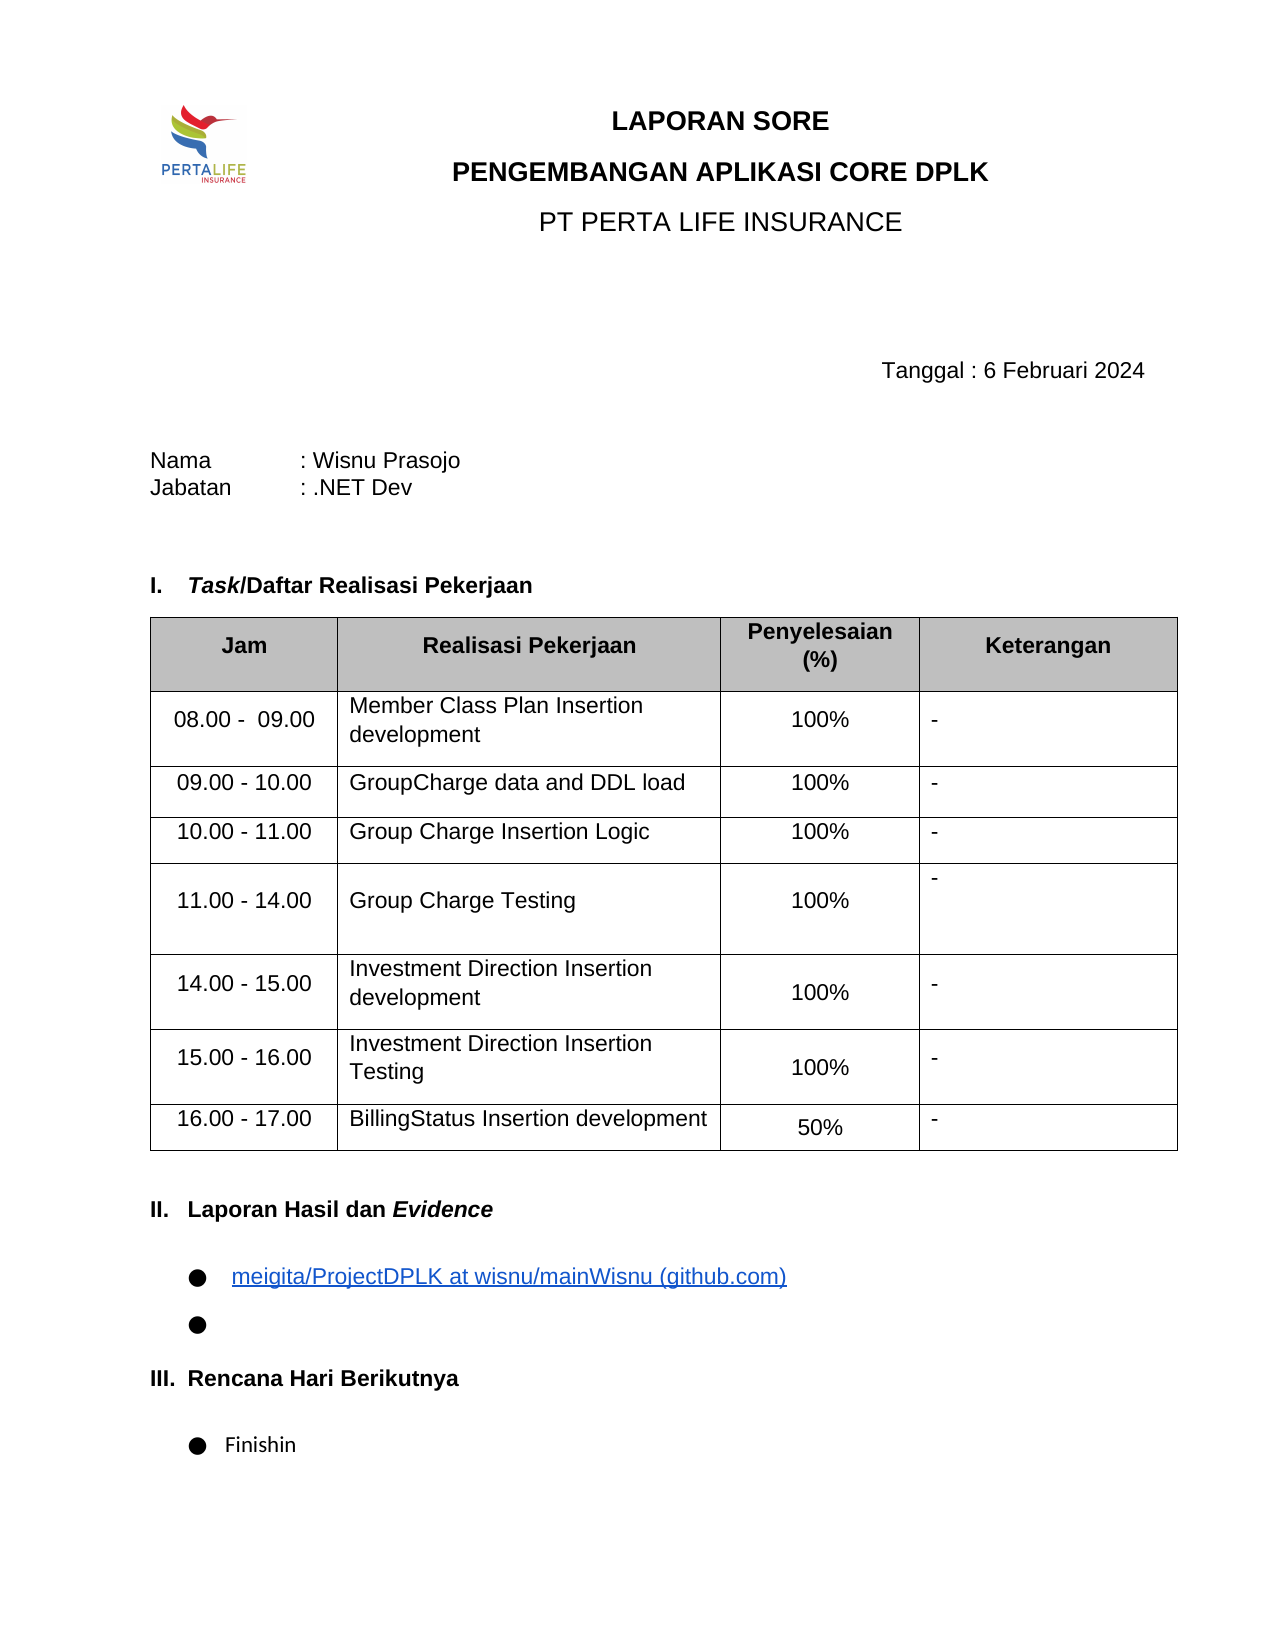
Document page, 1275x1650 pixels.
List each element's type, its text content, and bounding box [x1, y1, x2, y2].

table_cell - [920, 767, 1177, 817]
table_cell Group Charge Testing [338, 864, 720, 954]
list Task/Daftar Realisasi Pekerjaan [150, 572, 1181, 598]
table_cell 14.00 - 15.00 [151, 955, 337, 1029]
table_cell - [920, 1105, 1177, 1149]
text Nama : Wisnu Prasojo [150, 447, 1181, 474]
table_header Keterangan [920, 618, 1177, 691]
table_cell - [920, 1030, 1177, 1103]
table_cell 100% [721, 955, 919, 1029]
table_cell BillingStatus Insertion development [338, 1105, 720, 1149]
table_cell - [920, 955, 1177, 1029]
table_cell Investment Direction Insertion development [338, 955, 720, 1029]
table_cell 15.00 - 16.00 [151, 1030, 337, 1103]
table_cell Member Class Plan Insertion development [338, 692, 720, 766]
table_cell 100% [721, 692, 919, 766]
list meigita/ProjectDPLK at wisnu/mainWisnu (github.com) [187, 1250, 1181, 1297]
text Tanggal : 6 Februari 2024 [150, 357, 1181, 383]
table_cell - [920, 692, 1177, 766]
table_cell 09.00 - 10.00 [151, 767, 337, 817]
table_cell 11.00 - 14.00 [151, 864, 337, 954]
table_cell 100% [721, 1030, 919, 1103]
table_header Jam [151, 618, 337, 691]
table_cell Group Charge Insertion Logic [338, 818, 720, 863]
table_cell - [920, 864, 1177, 954]
table_cell - [920, 818, 1177, 863]
table_header Penyelesaian (%) [721, 618, 919, 691]
list Finishin [187, 1419, 1181, 1466]
list Rencana Hari Berikutnya [150, 1364, 1181, 1391]
table_cell 10.00 - 11.00 [151, 818, 337, 863]
list Laporan Hasil dan Evidence [150, 1196, 1181, 1222]
table_cell 08.00 - 09.00 [151, 692, 337, 766]
table_cell 50% [721, 1105, 919, 1149]
table_cell Investment Direction Insertion Testing [338, 1030, 720, 1103]
table_cell 100% [721, 818, 919, 863]
table_header Realisasi Pekerjaan [338, 618, 720, 691]
table_cell 16.00 - 17.00 [151, 1105, 337, 1149]
table_cell GroupCharge data and DDL load [338, 767, 720, 817]
table_cell 100% [721, 864, 919, 954]
picture [161, 105, 247, 184]
text Jabatan : .NET Dev [150, 474, 1181, 500]
table_cell 100% [721, 767, 919, 817]
